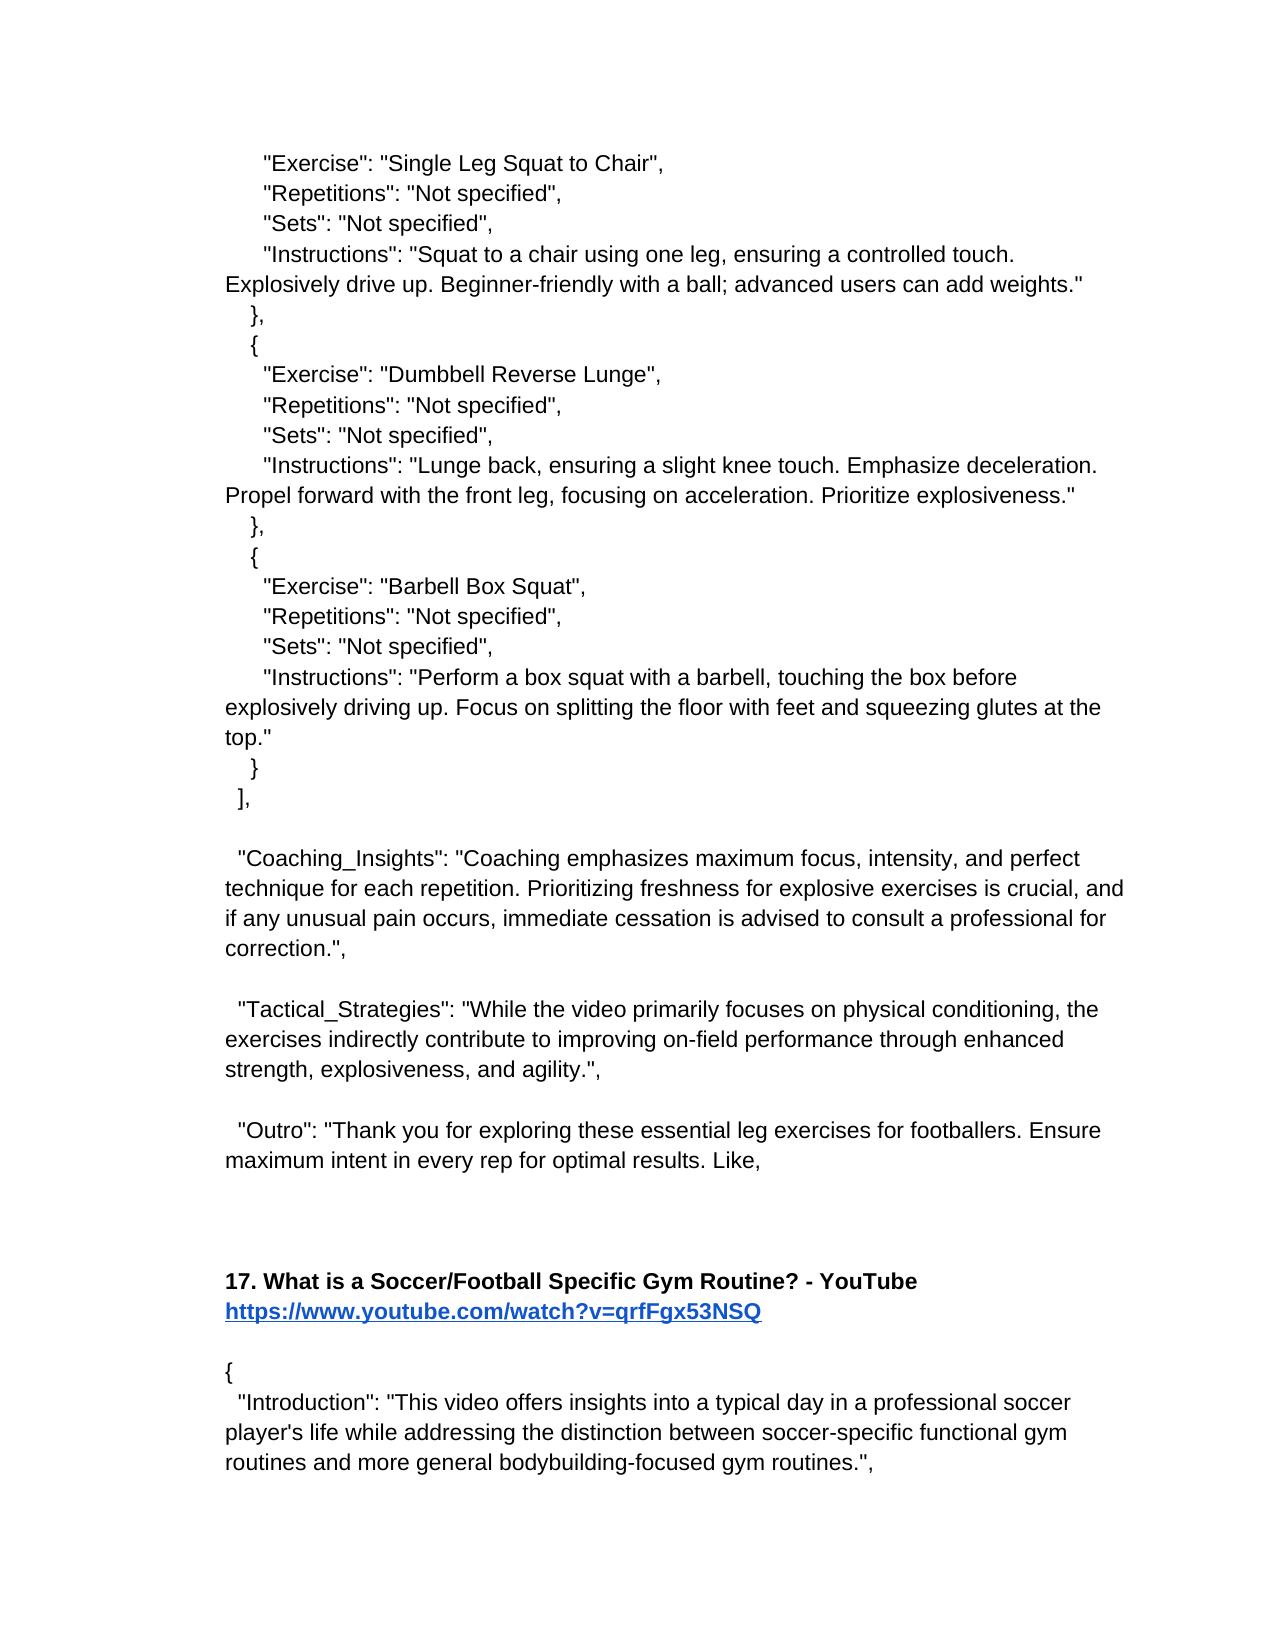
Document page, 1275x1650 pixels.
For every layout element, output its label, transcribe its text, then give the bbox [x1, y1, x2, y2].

text "Instructions": "Lunge back, ensuring a slight knee touch. Emphasize deceleration. Propel forward with the front leg, focusing on acceleration. Prioritize explosiveness." [225, 452, 1125, 509]
text { [225, 331, 1125, 358]
text }, [225, 301, 1125, 327]
text ], [225, 784, 1125, 811]
text { [225, 1358, 1125, 1385]
text https://www.youtube.com/watch?v=qrfFgx53NSQ [225, 1298, 1125, 1324]
text "Repetitions": "Not specified", [225, 603, 1125, 629]
text }, [225, 512, 1125, 539]
text } [225, 754, 1125, 781]
text "Sets": "Not specified", [225, 210, 1125, 237]
text 17. What is a Soccer/Football Specific Gym Routine? - YouTube [225, 1268, 1125, 1294]
text "Exercise": "Barbell Box Squat", [225, 573, 1125, 599]
text "Coaching_Insights": "Coaching emphasizes maximum focus, intensity, and perfect technique for each repetition. Prioritizing freshness for explosive exercises is crucial, and if any unusual pain occurs, immediate cessation is advised to consult a professional for correction.", [225, 845, 1125, 962]
text "Sets": "Not specified", [225, 633, 1125, 660]
text "Tactical_Strategies": "While the video primarily focuses on physical conditioning, the exercises indirectly contribute to improving on-field performance through enhanced strength, explosiveness, and agility.", [225, 996, 1125, 1083]
text "Exercise": "Dumbbell Reverse Lunge", [225, 361, 1125, 388]
text "Repetitions": "Not specified", [225, 180, 1125, 207]
text "Repetitions": "Not specified", [225, 392, 1125, 418]
text "Exercise": "Single Leg Squat to Chair", [225, 150, 1125, 176]
text { [225, 543, 1125, 569]
text "Instructions": "Squat to a chair using one leg, ensuring a controlled touch. Explosively drive up. Beginner-friendly with a ball; advanced users can add weights." [225, 241, 1125, 297]
text "Introduction": "This video offers insights into a typical day in a professional soccer player's life while addressing the distinction between soccer-specific functional gym routines and more general bodybuilding-focused gym routines.", [225, 1388, 1125, 1475]
text "Instructions": "Perform a box squat with a barbell, touching the box before explosively driving up. Focus on splitting the floor with feet and squeezing glutes at the top." [225, 663, 1125, 750]
text "Outro": "Thank you for exploring these essential leg exercises for footballers. Ensure maximum intent in every rep for optimal results. Like, [225, 1117, 1125, 1173]
text "Sets": "Not specified", [225, 422, 1125, 448]
